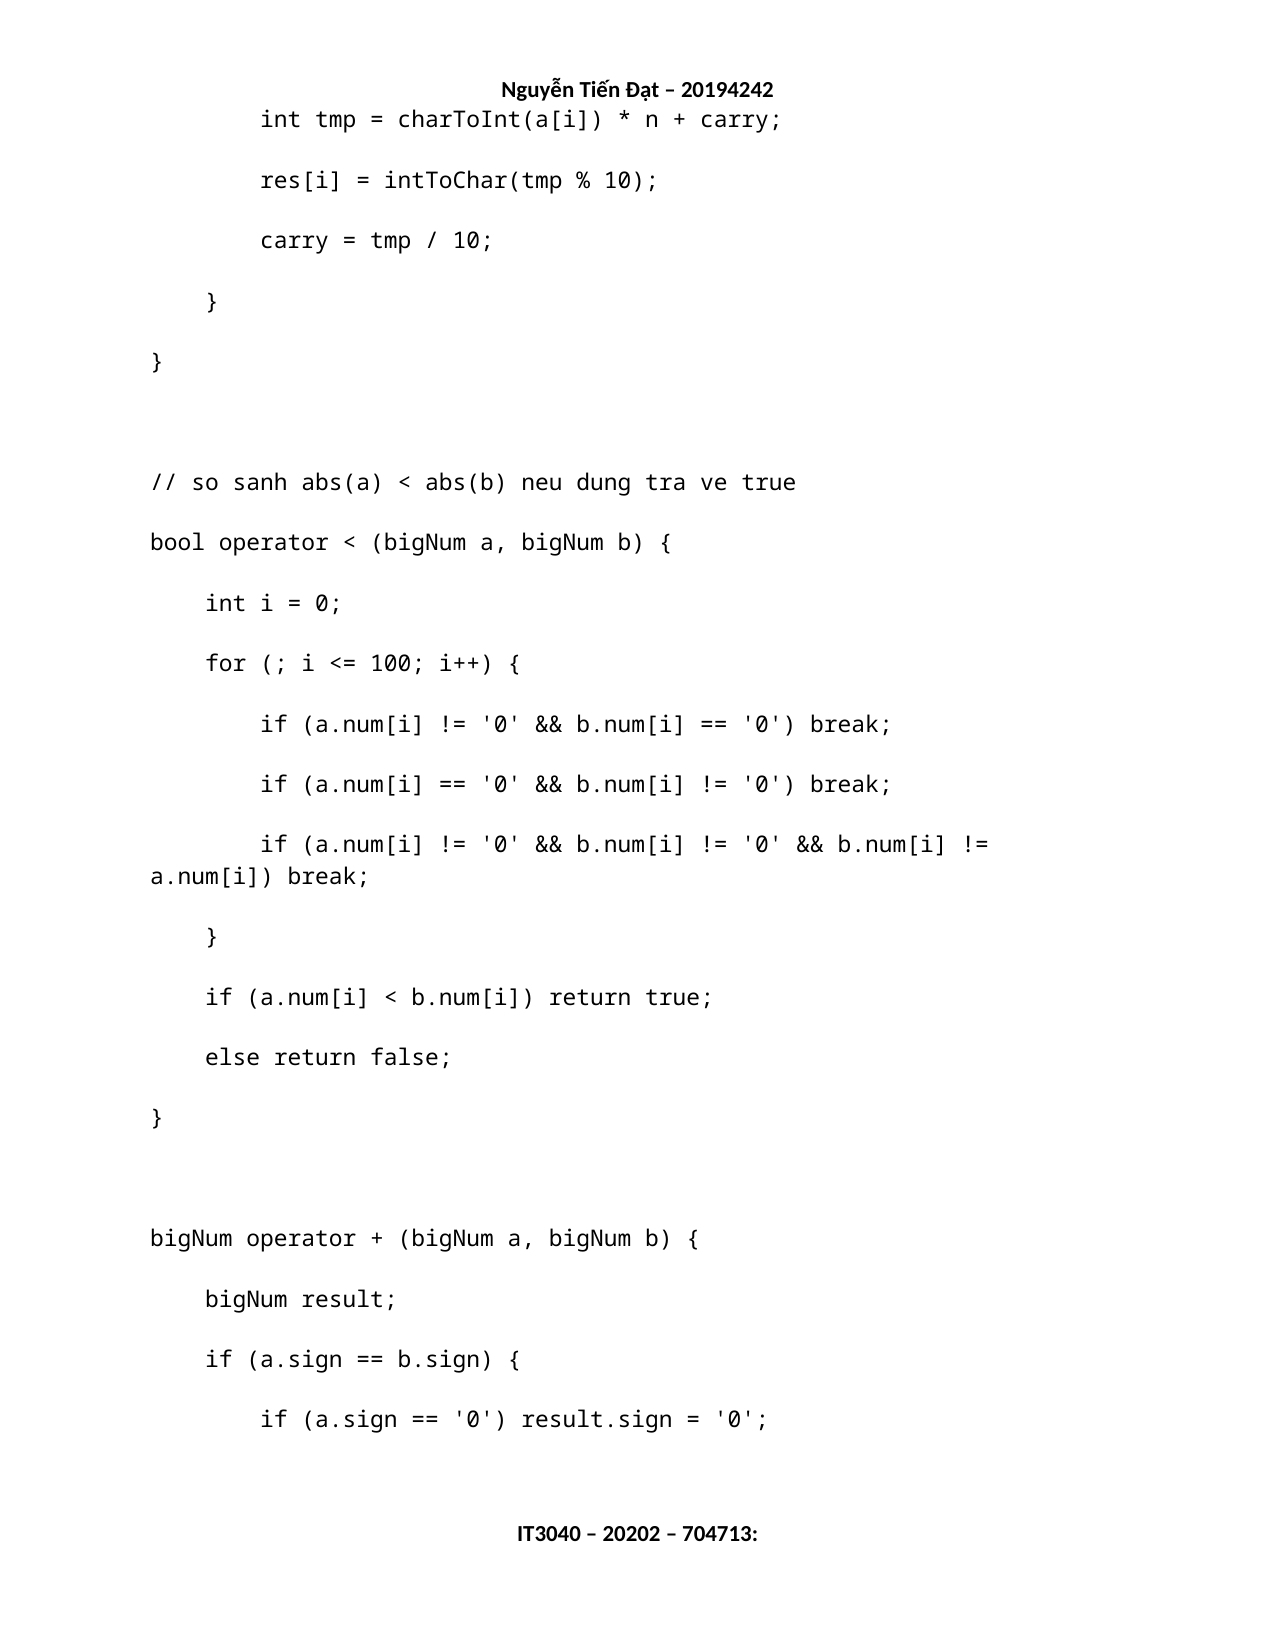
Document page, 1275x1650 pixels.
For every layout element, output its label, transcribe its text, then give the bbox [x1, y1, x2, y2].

text if (a.num[i] != '0' && b.num[i] == '0') break; [150, 708, 1125, 739]
text res[i] = intToChar(tmp % 10); [150, 164, 1125, 195]
text else return false; [150, 1041, 1125, 1072]
text bigNum result; [150, 1283, 1125, 1314]
text } [150, 1101, 1125, 1133]
text if (a.num[i] == '0' && b.num[i] != '0') break; [150, 768, 1125, 799]
text } [150, 345, 1125, 376]
text bigNum operator + (bigNum a, bigNum b) { [150, 1222, 1125, 1253]
text if (a.num[i] != '0' && b.num[i] != '0' && b.num[i] != a.num[i]) break; [150, 828, 1125, 891]
text if (a.sign == b.sign) { [150, 1343, 1125, 1374]
text } [150, 285, 1125, 316]
text // so sanh abs(a) < abs(b) neu dung tra ve true [150, 466, 1125, 497]
text if (a.num[i] < b.num[i]) return true; [150, 981, 1125, 1012]
text int i = 0; [150, 587, 1125, 618]
text bool operator < (bigNum a, bigNum b) { [150, 526, 1125, 558]
text int tmp = charToInt(a[i]) * n + carry; [150, 103, 1125, 135]
text } [150, 920, 1125, 951]
text for (; i <= 100; i++) { [150, 647, 1125, 678]
text carry = tmp / 10; [150, 224, 1125, 256]
text if (a.sign == '0') result.sign = '0'; [150, 1403, 1125, 1435]
